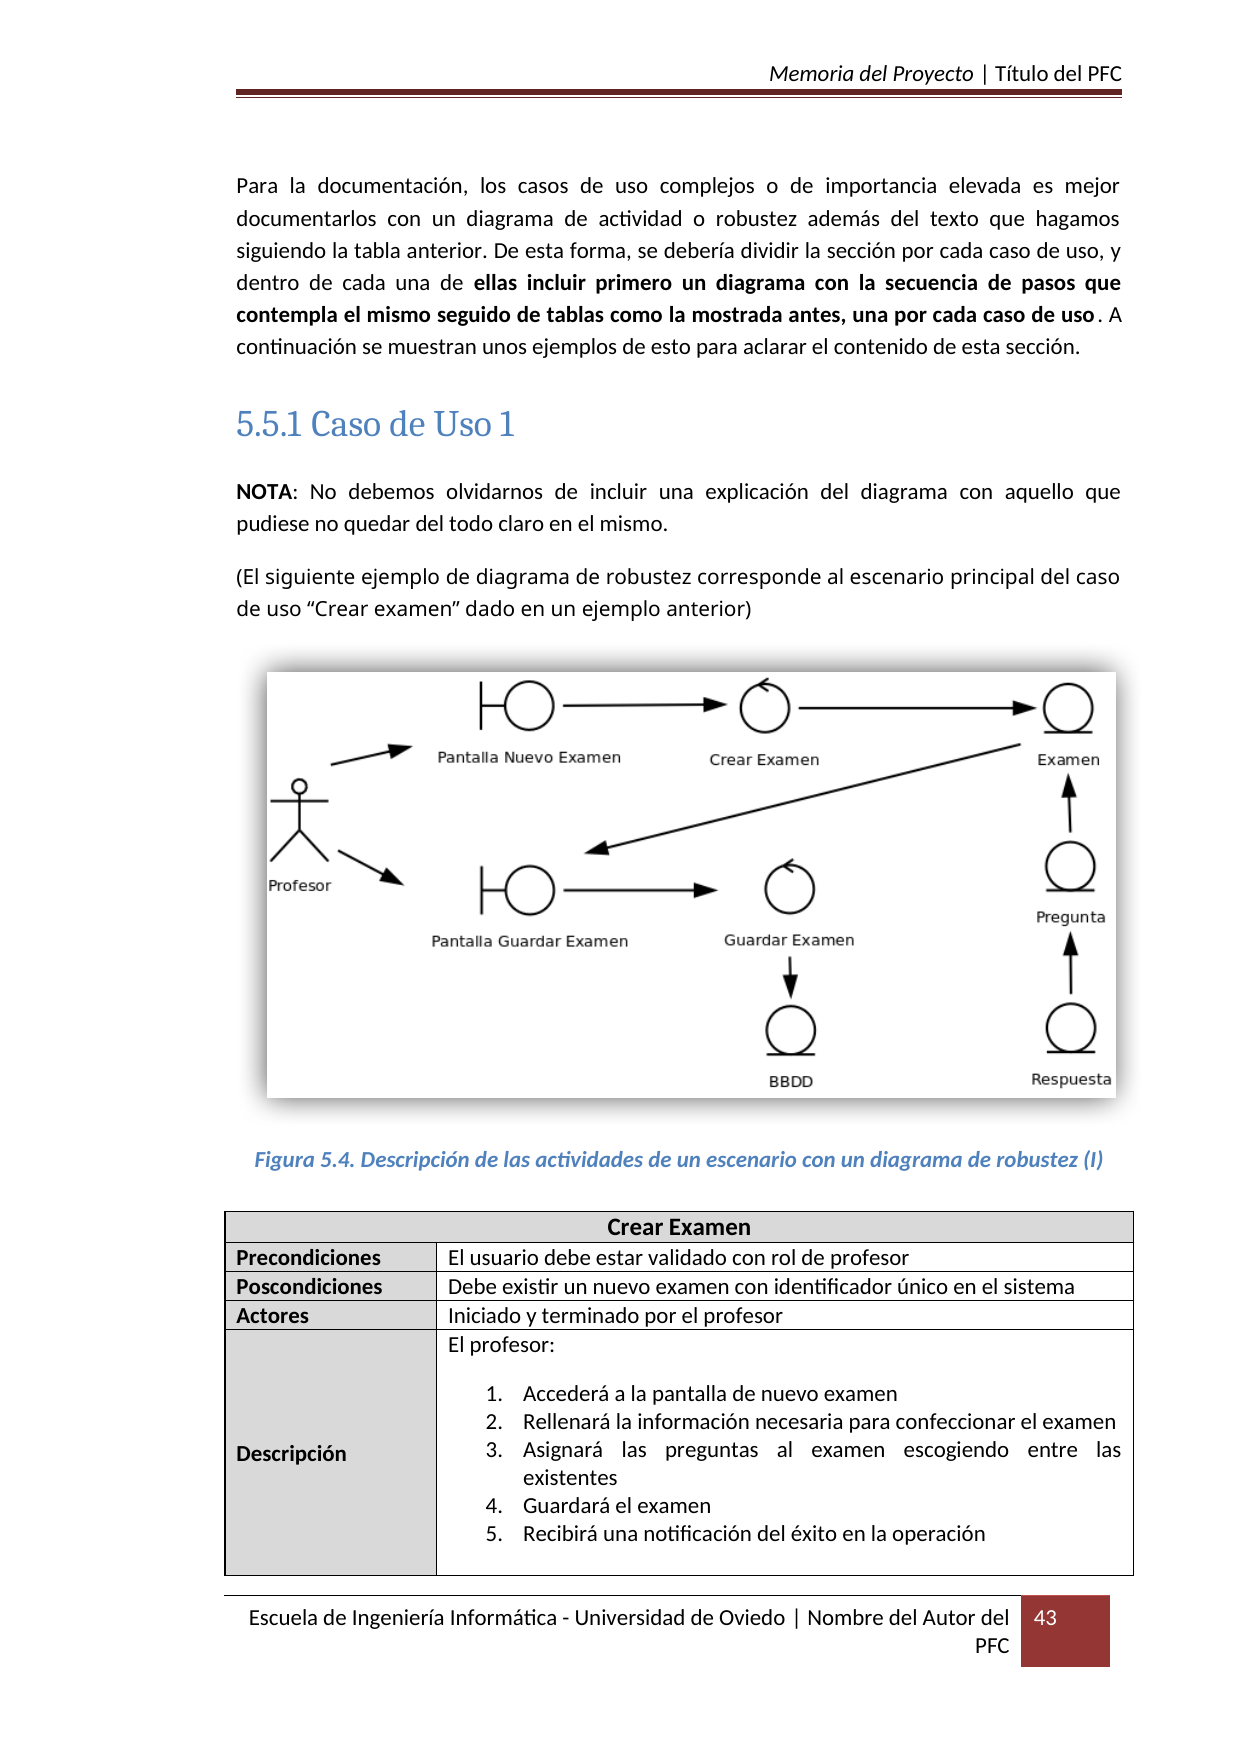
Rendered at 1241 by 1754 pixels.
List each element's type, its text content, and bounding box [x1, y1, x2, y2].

text Para la documentación, los casos de uso complejos o de importancia elevada es mejor documentarlos con un diagrama de actividad o robustez además del texto que hagamos siguiendo la tabla anterior. De esta forma, se debería dividir la sección por cada caso de uso, y dentro de cada una de ellas incluir primero un diagrama con la secuencia de pasos que contempla el mismo seguido de tablas como la mostrada antes, una por cada caso de uso. A continuación se muestran unos ejemplos de esto para aclarar el contenido de esta sección. [236, 172, 1122, 361]
table_cell Descripción [226, 1330, 436, 1575]
table_cell Iniciado y terminado por el profesor [437, 1301, 1133, 1329]
table_cell Actores [226, 1301, 436, 1329]
table_cell Poscondiciones [226, 1272, 436, 1300]
picture [267, 672, 1116, 1098]
table_cell El profesor: Accederá a la pantalla de nuevo examen Rellenará la información necesaria para confeccionar el examen Asignará las preguntas al examen escogiendo entre las existentes Guardará el examen Recibirá una notificación del éxito en la operación [437, 1330, 1133, 1575]
table_cell Debe existir un nuevo examen con identificador único en el sistema [437, 1272, 1133, 1300]
text (El siguiente ejemplo de diagrama de robustez corresponde al escenario principal del caso de uso “Crear examen” dado en un ejemplo anterior) [236, 562, 1122, 623]
table_cell Precondiciones [226, 1243, 436, 1271]
table_header Crear Examen [226, 1212, 1133, 1242]
text Figura 5.4. Descripción de las actividades de un escenario con un diagrama de robustez (I) [236, 1145, 1122, 1173]
subtitle Caso de Uso 1 [236, 402, 1122, 445]
table_cell El usuario debe estar validado con rol de profesor [437, 1243, 1133, 1271]
text NOTA: No debemos olvidarnos de incluir una explicación del diagrama con aquello que pudiese no quedar del todo claro en el mismo. [236, 477, 1122, 537]
